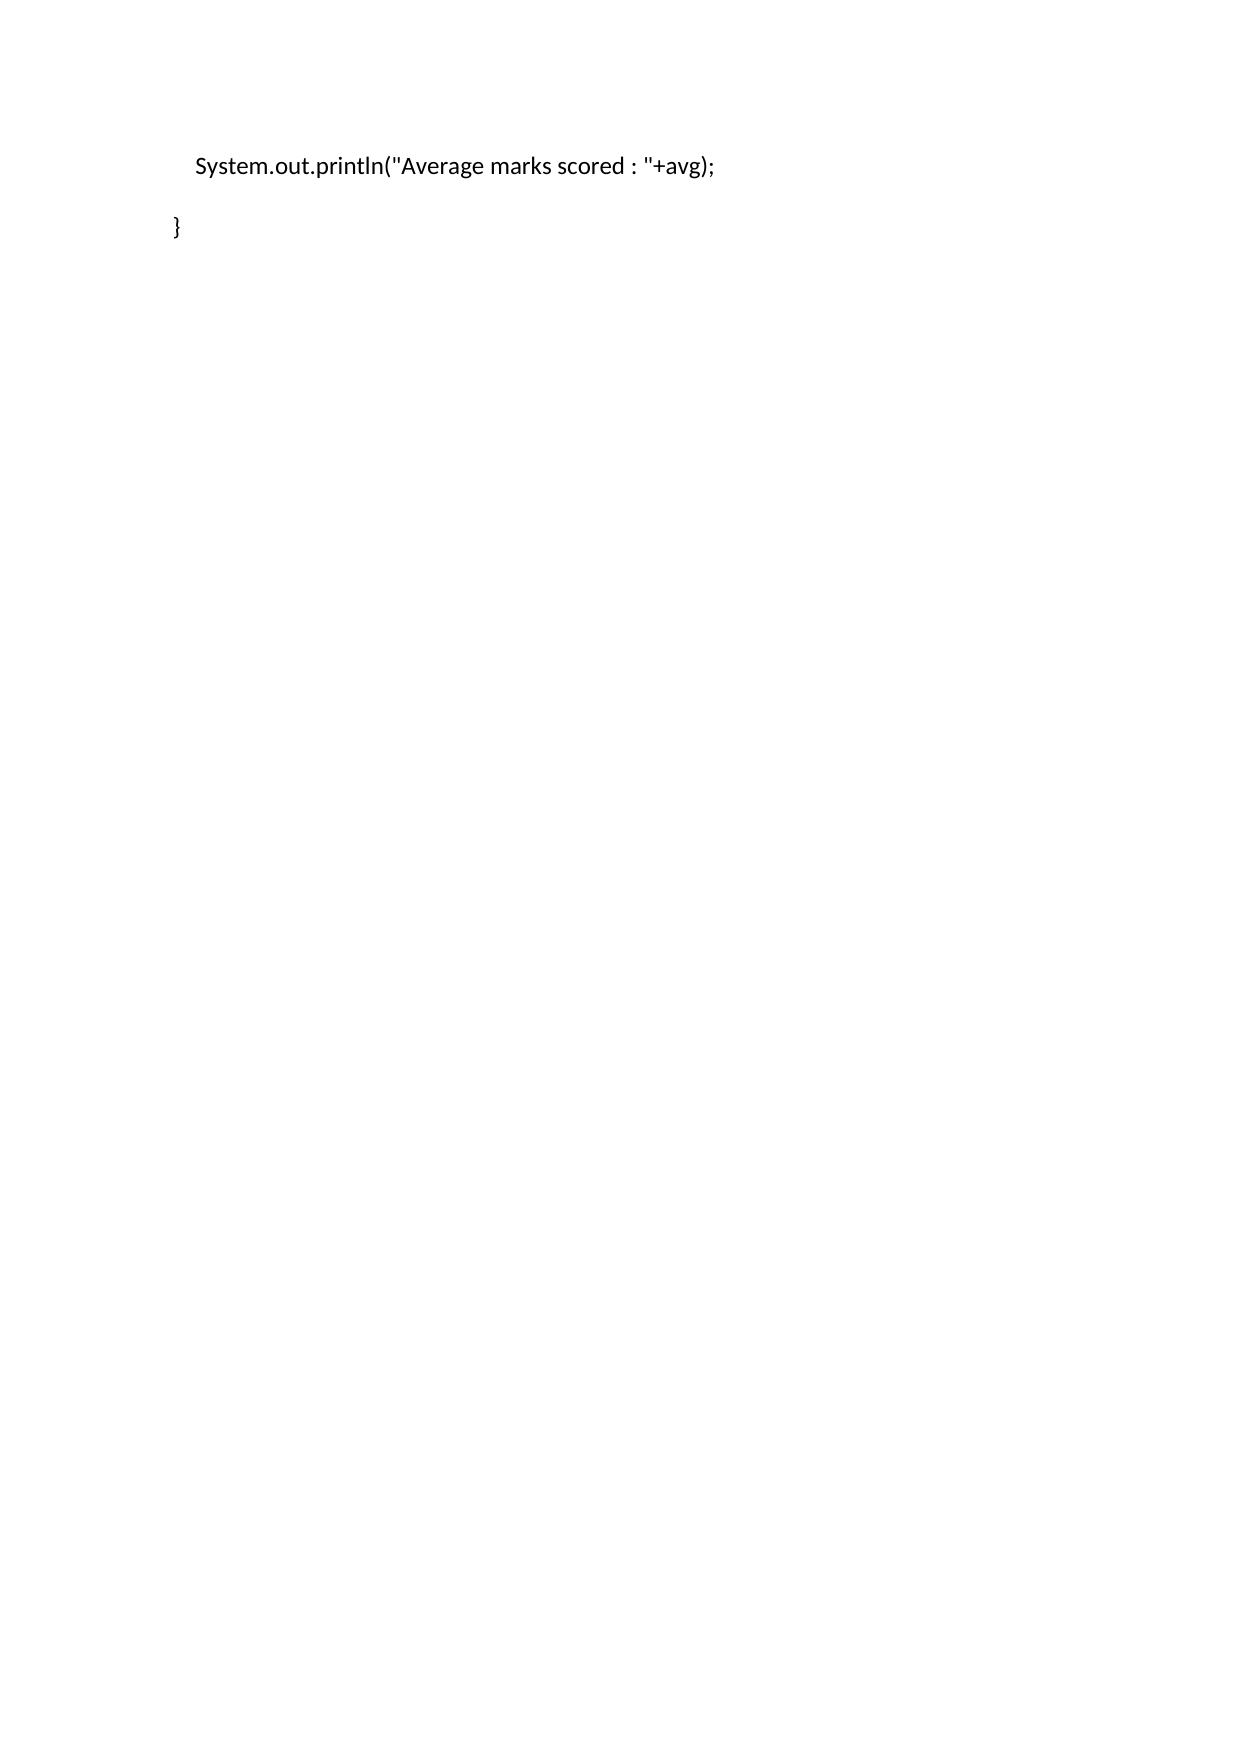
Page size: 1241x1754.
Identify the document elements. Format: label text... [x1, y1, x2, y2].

text } [150, 211, 1090, 242]
text System.out.println("Average marks scored : "+avg); [150, 150, 1090, 181]
